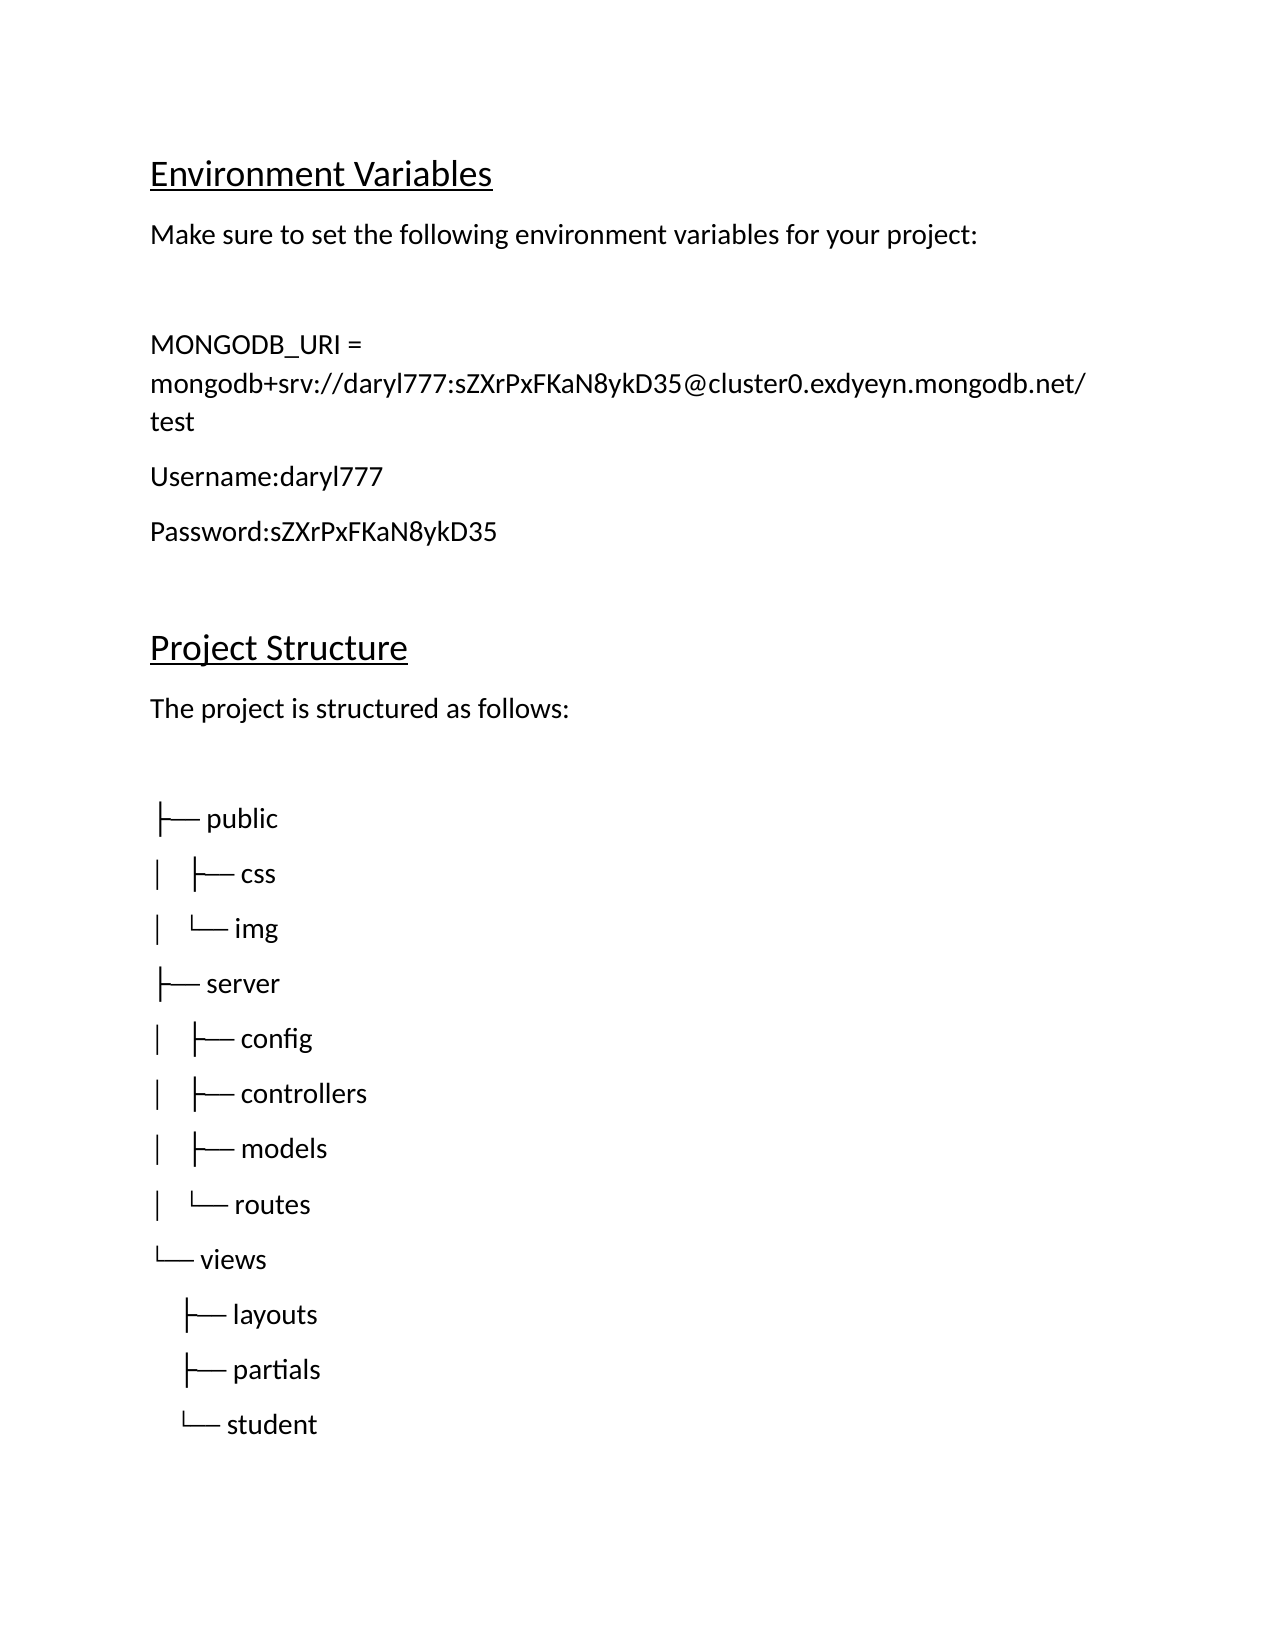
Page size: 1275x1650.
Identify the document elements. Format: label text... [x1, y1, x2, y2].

text │ ├── css [150, 855, 1125, 891]
text └── views [150, 1241, 1125, 1276]
text └── student [150, 1406, 1125, 1442]
text The project is structured as follows: [150, 690, 1125, 725]
text │ └── img [150, 910, 1125, 946]
text │ ├── controllers [195, 1076, 1125, 1111]
text ├── partials [150, 1351, 1125, 1387]
text ├── public [150, 800, 1125, 836]
text Make sure to set the following environment variables for your project: [150, 216, 1125, 252]
text │ └── routes [150, 1186, 1125, 1221]
text Username:daryl777 [150, 458, 1125, 494]
text MONGODB_URI = mongodb+srv://daryl777:sZXrPxFKaN8ykD35@cluster0.exdyeyn.mongodb.net/test [150, 326, 1125, 439]
text │ ├── models [195, 1131, 1125, 1166]
text Project Structure [150, 624, 1125, 669]
text ├── layouts [150, 1296, 1125, 1332]
text │ ├── controllers [150, 1076, 193, 1111]
text ├── server [150, 965, 1125, 1001]
text │ ├── config [150, 1020, 1125, 1056]
text Environment Variables [150, 150, 1125, 196]
text │ ├── models [150, 1131, 193, 1166]
text Password:sZXrPxFKaN8ykD35 [150, 513, 1125, 549]
